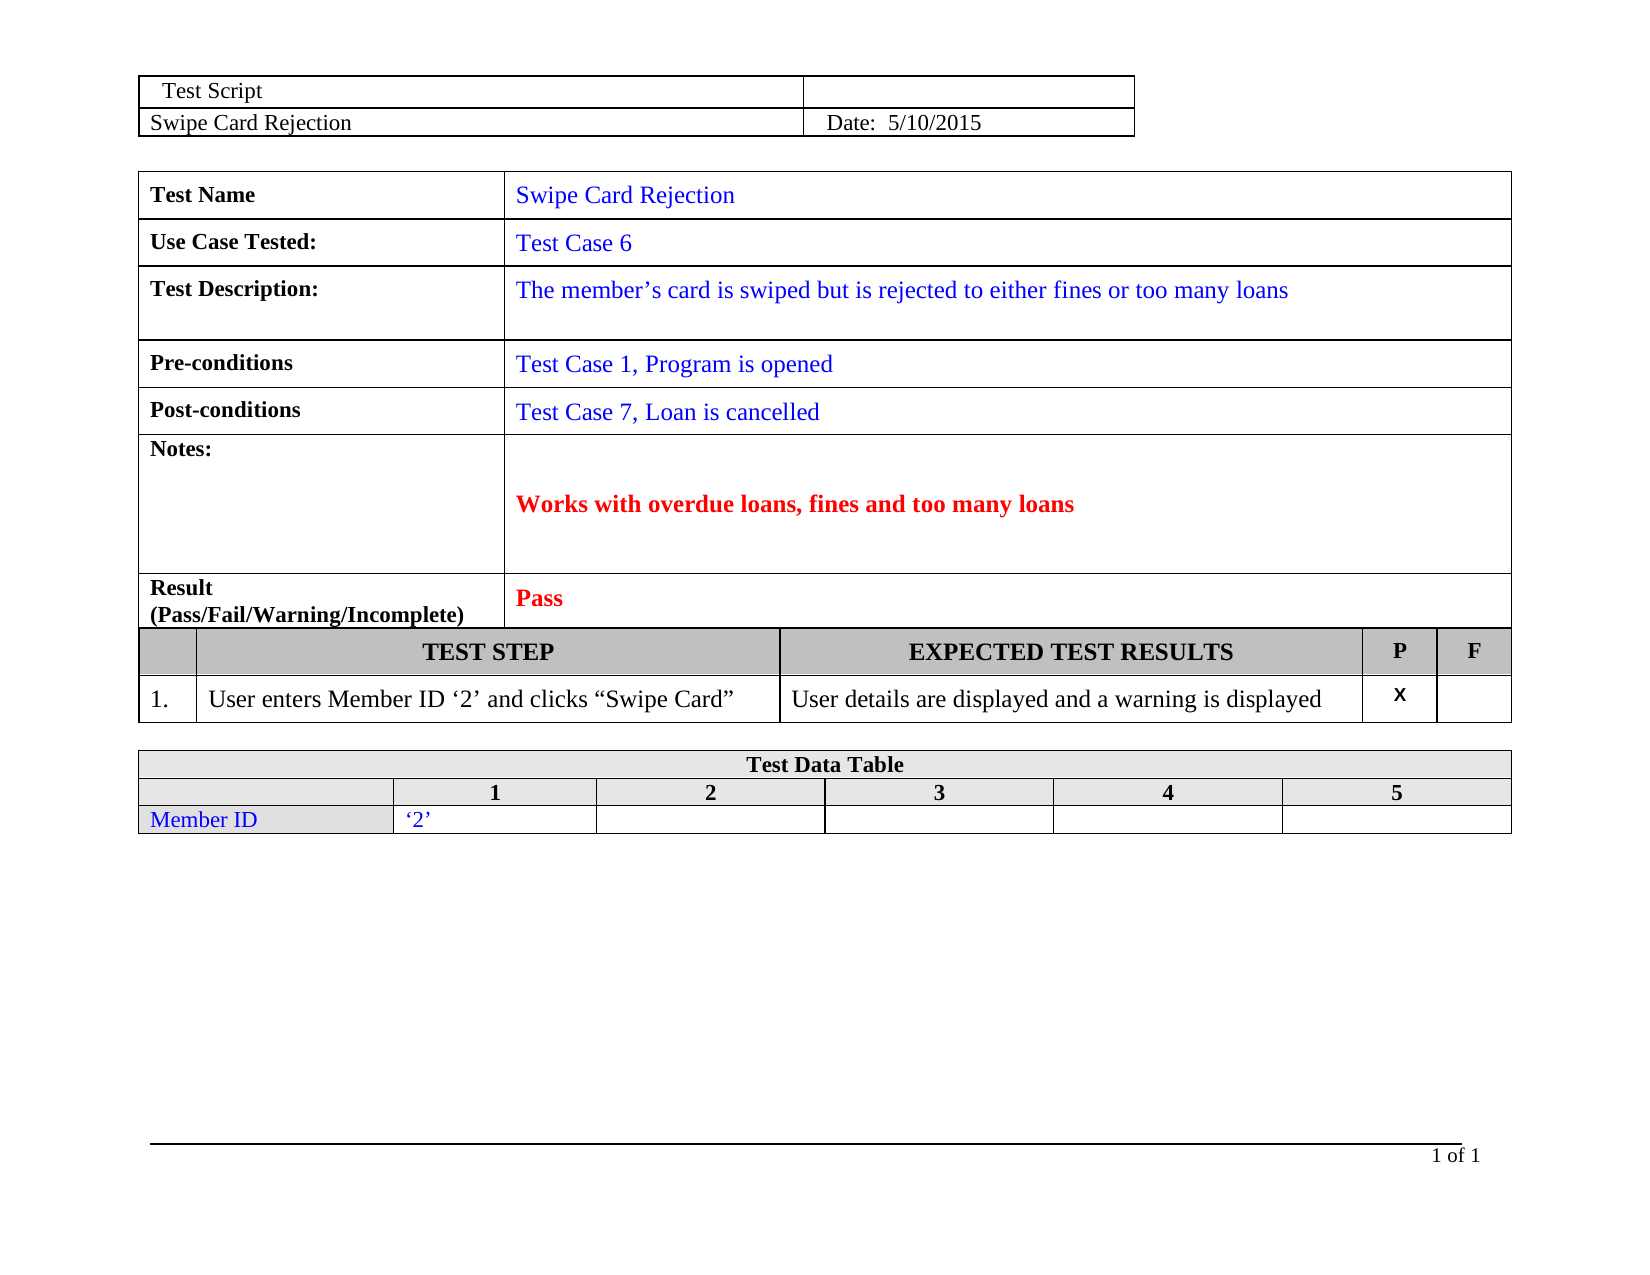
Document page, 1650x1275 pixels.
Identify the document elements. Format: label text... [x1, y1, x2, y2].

table_cell [826, 806, 1053, 833]
table_cell User enters Member ID ‘2’ and clicks “Swipe Card” [197, 676, 779, 722]
table_cell Test Description: [139, 267, 504, 339]
table_cell TEST STEP [197, 629, 779, 674]
table_cell User details are displayed and a warning is displayed [781, 676, 1362, 722]
table_cell Result (Pass/Fail/Warning/Incomplete) [139, 574, 504, 627]
table_cell [139, 779, 393, 805]
table_cell Test Case 7, Loan is cancelled [505, 388, 1511, 434]
table_cell Works with overdue loans, fines and too many loans [505, 435, 1511, 572]
table_cell [1054, 806, 1282, 833]
table_cell F [1438, 629, 1511, 674]
table_cell Test Case 6 [505, 220, 1511, 265]
table_cell [1438, 676, 1511, 722]
table_cell The member’s card is swiped but is rejected to either fines or too many loans [505, 267, 1511, 339]
table_cell Pass [505, 574, 1511, 627]
table_header Test Data Table [139, 751, 1511, 777]
table_cell EXPECTED TEST RESULTS [781, 629, 1362, 674]
table_cell Member ID [139, 806, 393, 833]
table_header Swipe Card Rejection [505, 172, 1511, 218]
table_cell 5 [1283, 779, 1511, 805]
table_cell Use Case Tested: [139, 220, 504, 265]
table_cell 4 [1054, 779, 1282, 805]
table_cell [140, 629, 196, 674]
table_cell Notes: [139, 435, 504, 572]
table_cell X [1363, 676, 1436, 722]
table_cell 3 [826, 779, 1053, 805]
table_cell [140, 676, 196, 722]
table_header Test Name [139, 172, 504, 218]
table_cell 2 [597, 779, 824, 805]
table_cell 1 [394, 779, 596, 805]
table_cell Pre-conditions [139, 341, 504, 386]
table_cell P [1363, 629, 1436, 674]
table_cell [597, 806, 824, 833]
table_cell ‘2’ [394, 806, 596, 833]
table_cell Post-conditions [139, 388, 504, 434]
table_cell Test Case 1, Program is opened [505, 341, 1511, 386]
table_cell [1283, 806, 1511, 833]
